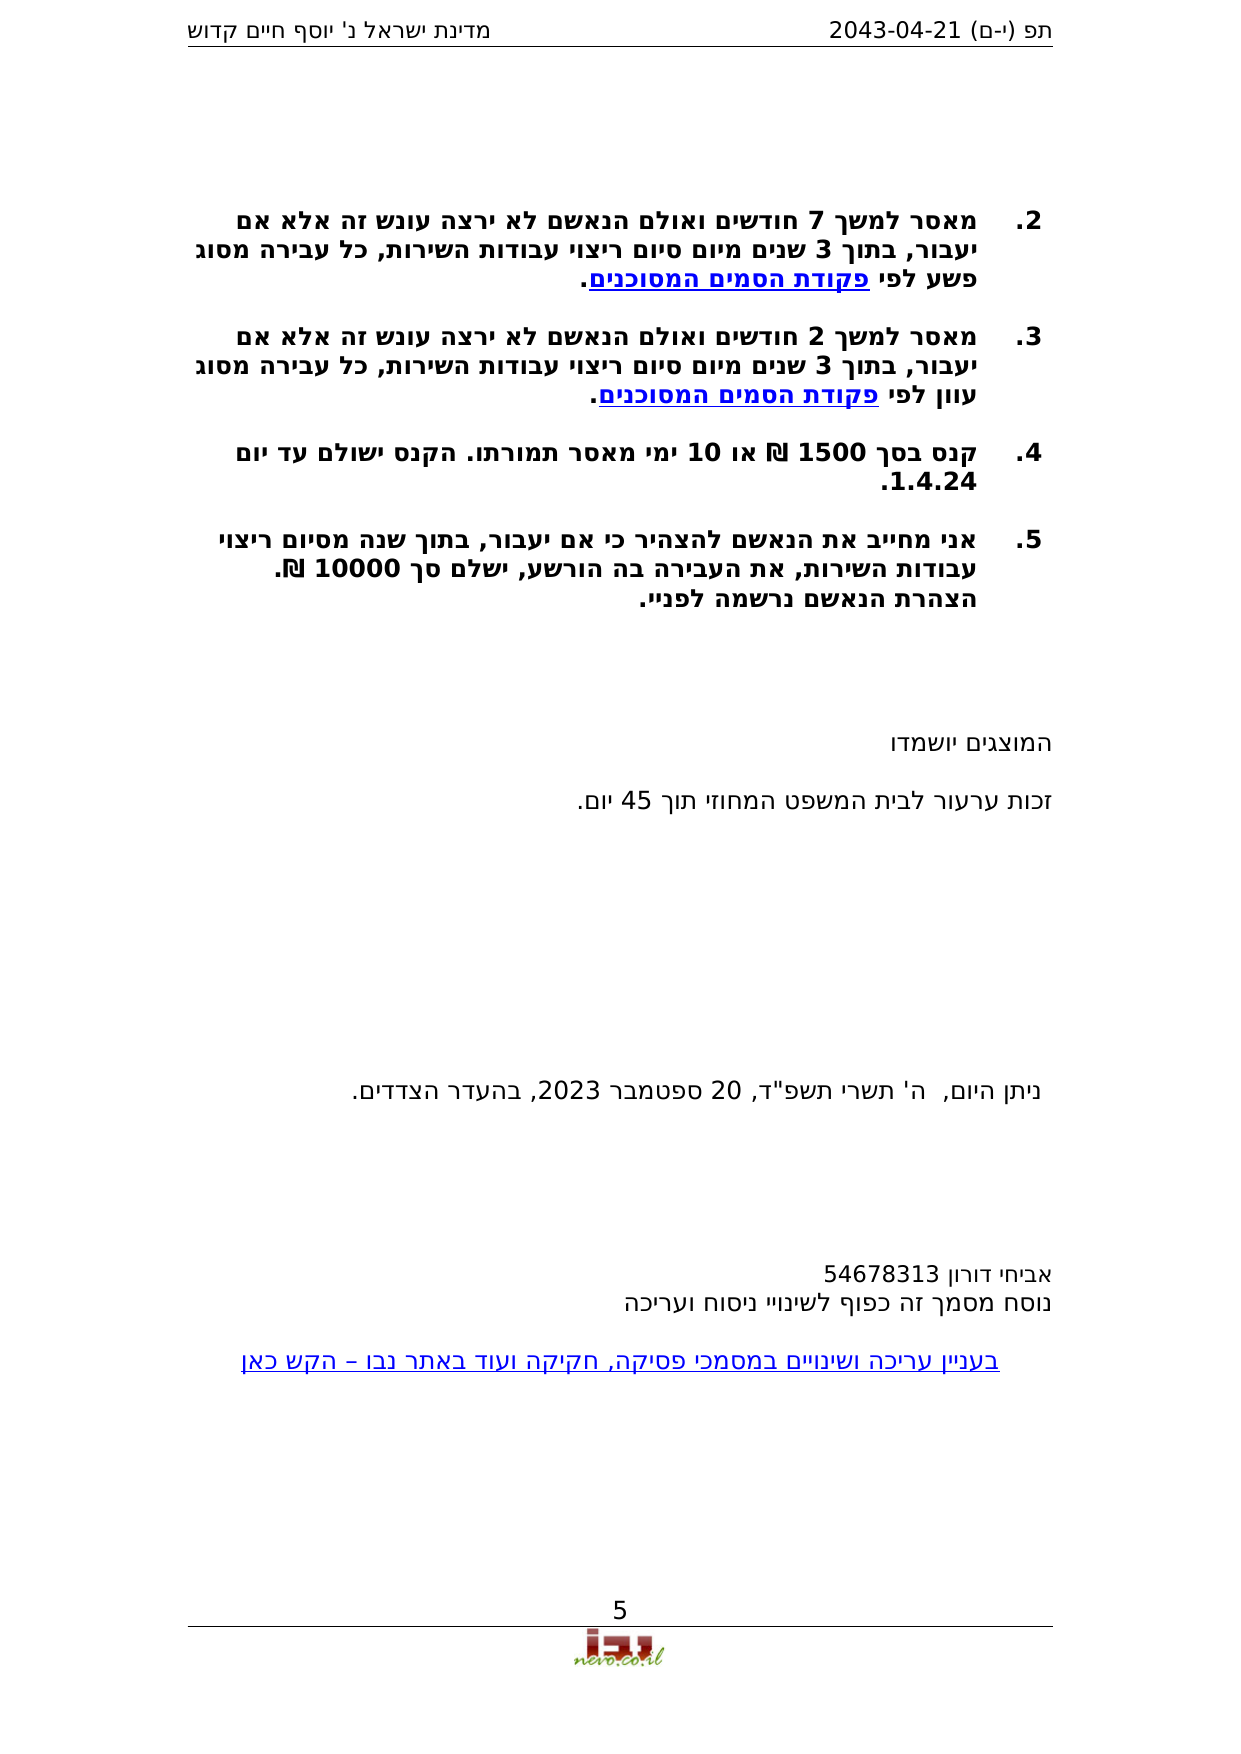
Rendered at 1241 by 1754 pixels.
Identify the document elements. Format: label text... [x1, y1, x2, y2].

list מאסר למשך 2 חודשים ואולם הנאשם לא ירצה עונש זה אלא אם יעבור, בתוך 3 שנים מיום סיום ריצוי עבודות השירות, כל עבירה מסוג עוון לפי פקודת הסמים המסוכנים. [187, 322, 1015, 410]
list מאסר למשך 7 חודשים ואולם הנאשם לא ירצה עונש זה אלא אם יעבור, בתוך 3 שנים מיום סיום ריצוי עבודות השירות, כל עבירה מסוג פשע לפי פקודת הסמים המסוכנים. [187, 206, 1015, 293]
list אני מחייב את הנאשם להצהיר כי אם יעבור, בתוך שנה מסיום ריצוי עבודות השירות, את העבירה בה הורשע, ישלם סך 10000 ₪. הצהרת הנאשם נרשמה לפניי. [187, 526, 1015, 613]
list קנס בסך 1500 ₪ או 10 ימי מאסר תמורתו. הקנס ישולם עד יום 1.4.24. [187, 438, 1015, 497]
text בעניין עריכה ושינויים במסמכי פסיקה, חקיקה ועוד באתר נבו – הקש כאן [187, 1346, 1053, 1375]
text המוצגים יושמדו [187, 728, 1053, 757]
picture [574, 1628, 666, 1667]
text 54678313ניתן היום, ה' תשרי תשפ"ד, 20 ספטמבר 2023, בהעדר הצדדים. [187, 1076, 1053, 1105]
text נוסח מסמך זה כפוף לשינויי ניסוח ועריכה [187, 1288, 1053, 1317]
text זכות ערעור לבית המשפט המחוזי תוך 45 יום. [187, 786, 1053, 815]
text אביחי דורון 54678313 [187, 1261, 1053, 1288]
